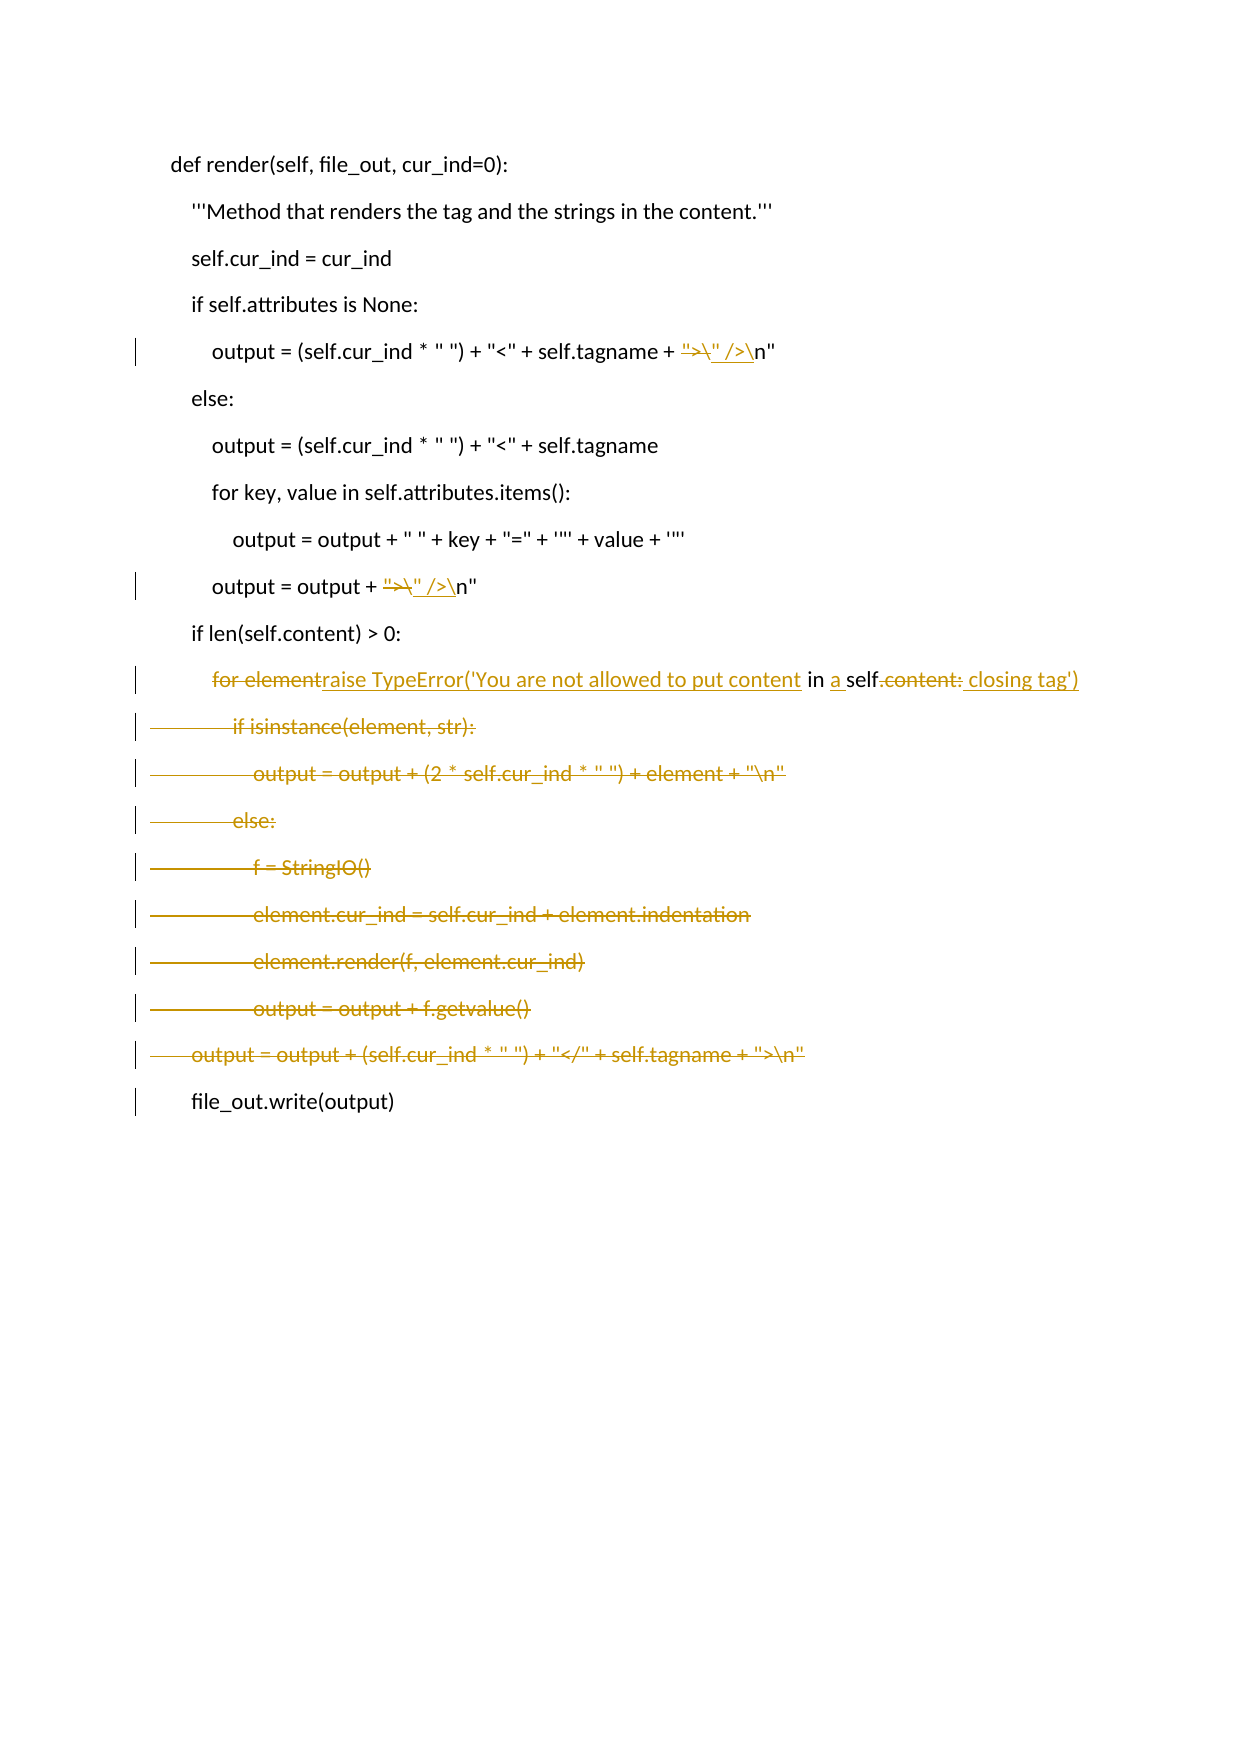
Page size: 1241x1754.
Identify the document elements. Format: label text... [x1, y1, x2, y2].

text output = output + " " + key + "=" + '"' + value + '"' [150, 525, 1090, 553]
text self.cur_ind = cur_ind [150, 244, 1090, 272]
text if len(self.content) > 0: [150, 619, 1090, 647]
text '''Method that renders the tag and the strings in the content.''' [150, 197, 1090, 225]
text for key, value in self.attributes.items(): [150, 478, 1090, 506]
text output = (self.cur_ind * " ") + "<" + self.tagname [150, 431, 1090, 459]
text def render(self, file_out, cur_ind=0): [150, 150, 1090, 178]
text else: [150, 384, 1090, 412]
text output = (self.cur_ind * " ") + "<" + self.tagname + n" [150, 337, 1090, 366]
text file_out.write(output) [150, 1087, 1090, 1116]
text output = output + n" [150, 572, 1090, 600]
text in self [150, 666, 1090, 694]
text if self.attributes is None: [150, 291, 1090, 319]
